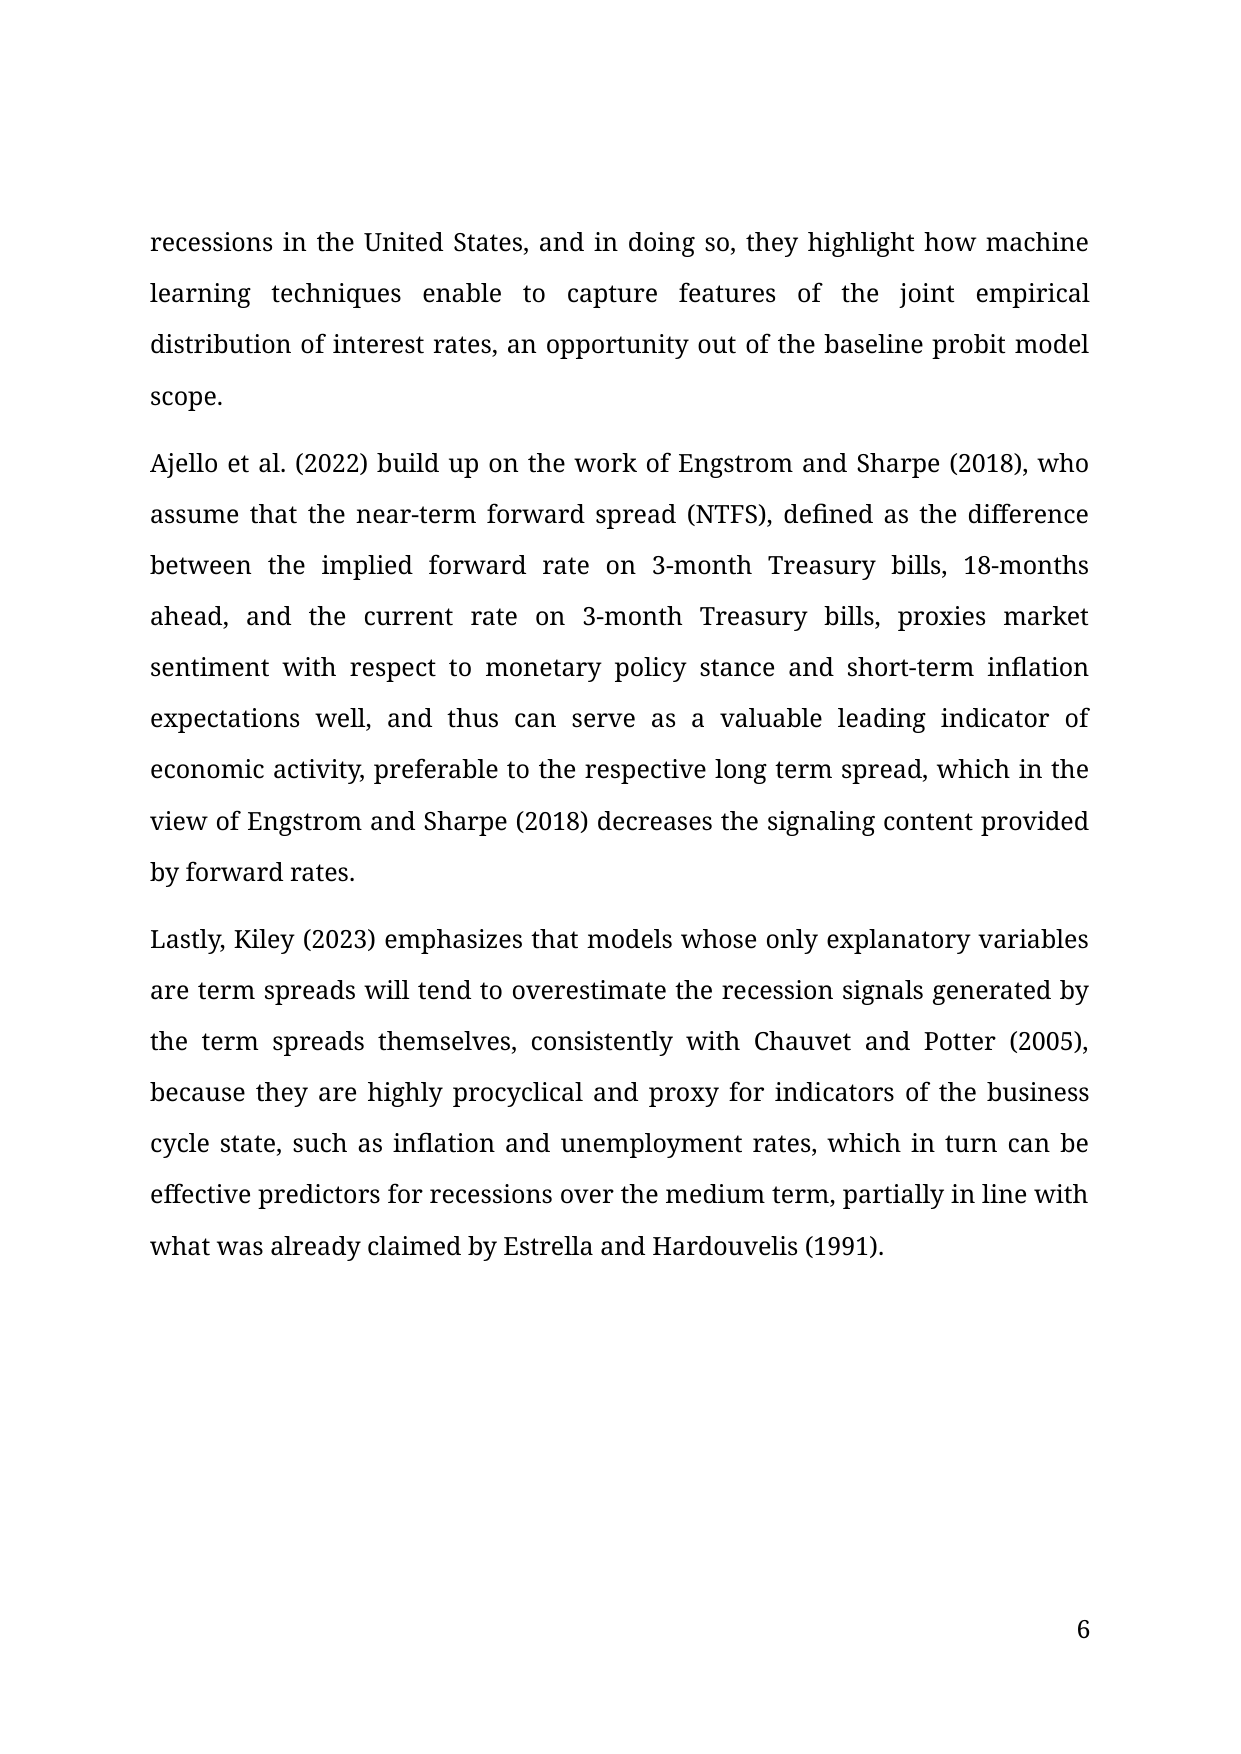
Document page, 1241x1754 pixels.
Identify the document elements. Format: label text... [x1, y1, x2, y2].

text Ajello et al. (2022) build up on the work of Engstrom and Sharpe (2018), who assume that the near-term forward spread (NTFS), defined as the difference between the implied forward rate on 3-month Treasury bills, 18-months ahead, and the current rate on 3-month Treasury bills, proxies market sentiment with respect to monetary policy stance and short-term inflation expectations well, and thus can serve as a valuable leading indicator of economic activity, preferable to the respective long term spread, which in the view of Engstrom and Sharpe (2018) decreases the signaling content provided by forward rates. [150, 446, 1090, 888]
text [150, 225, 1090, 412]
text Lastly, Kiley (2023) emphasizes that models whose only explanatory variables are term spreads will tend to overestimate the recession signals generated by the term spreads themselves, consistently with Chauvet and Potter (2005), because they are highly procyclical and proxy for indicators of the business cycle state, such as inflation and unemployment rates, which in turn can be effective predictors for recessions over the medium term, partially in line with what was already claimed by Estrella and Hardouvelis (1991). [150, 922, 1090, 1262]
